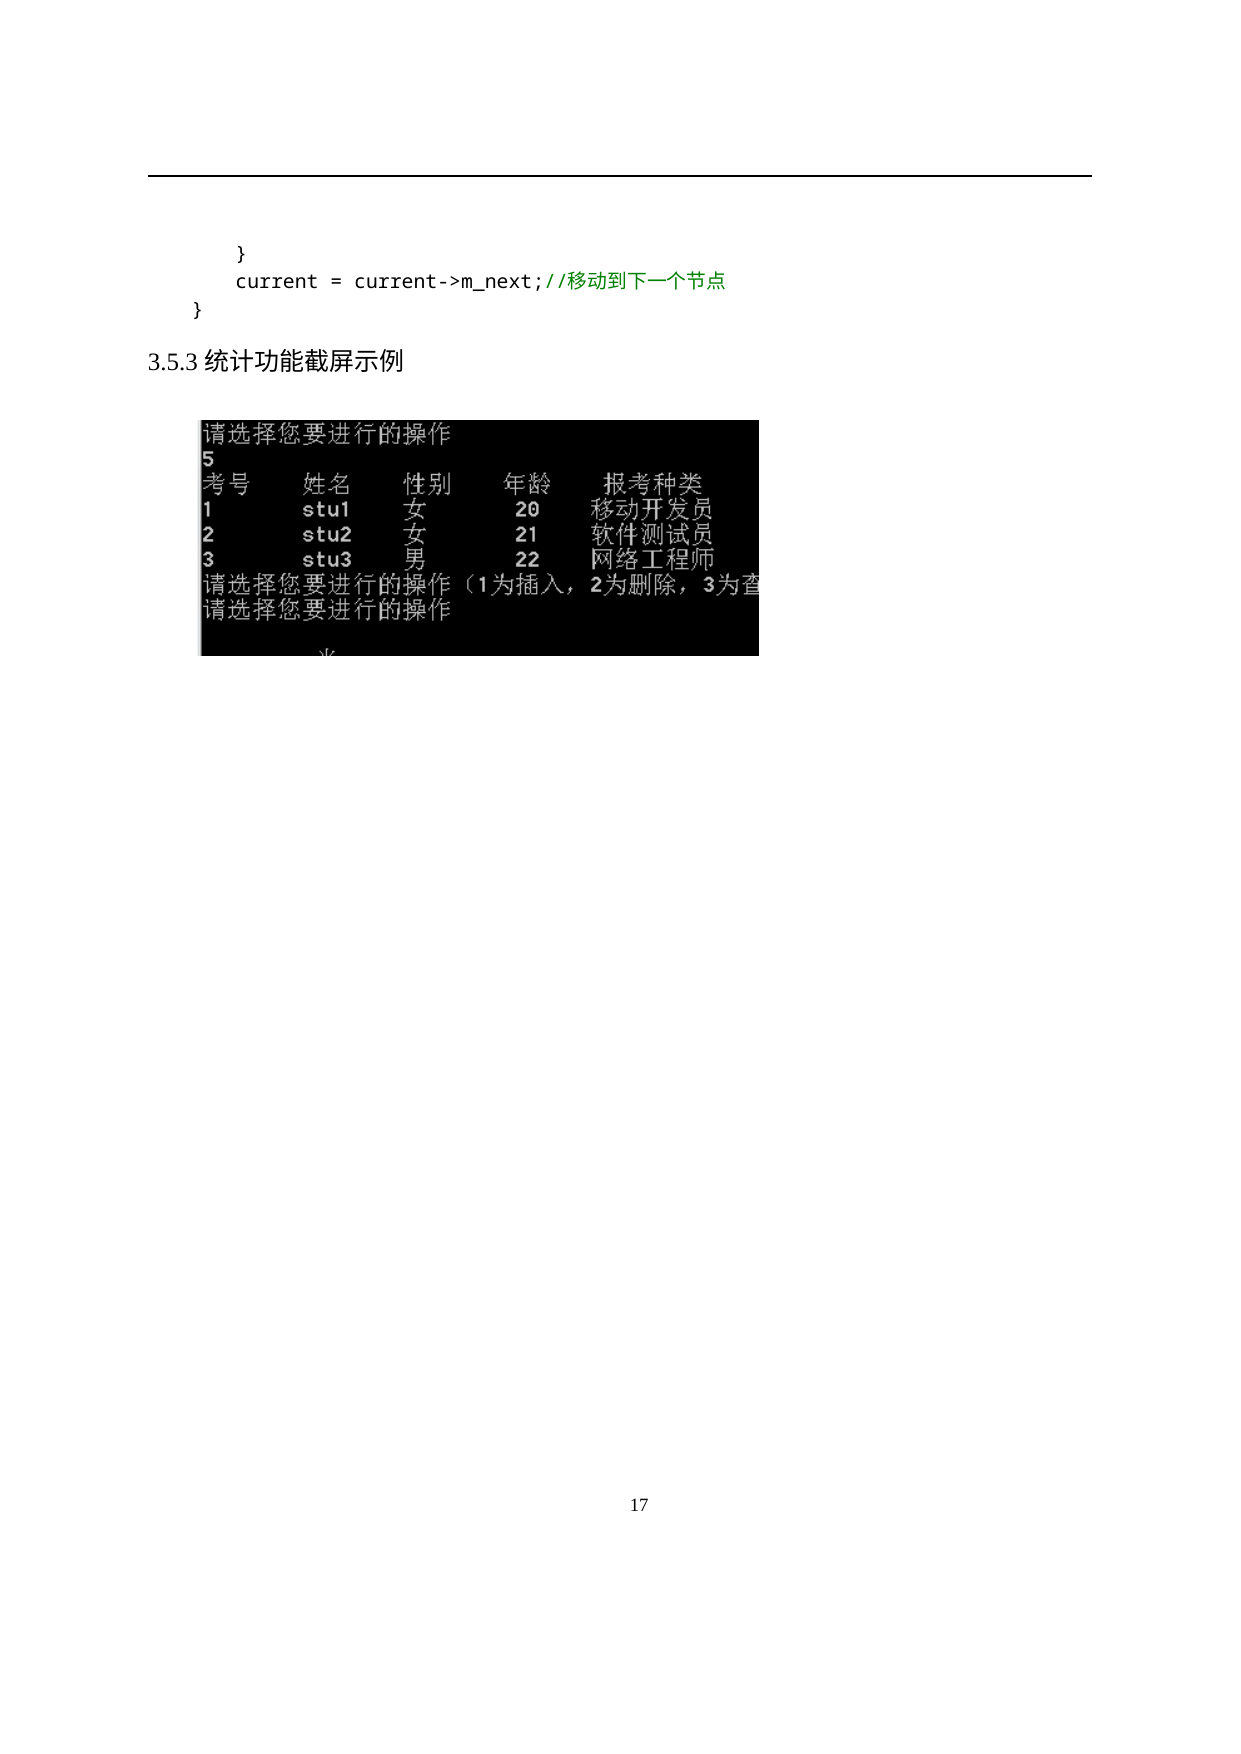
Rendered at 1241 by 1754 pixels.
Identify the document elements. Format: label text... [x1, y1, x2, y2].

text } [148, 295, 1092, 322]
text current = current->m_next;//移动到下一个节点 [148, 266, 1092, 295]
subtitle 3.5.3 统计功能截屏示例 [148, 341, 1092, 377]
picture [197, 420, 759, 656]
text } [148, 239, 1092, 266]
